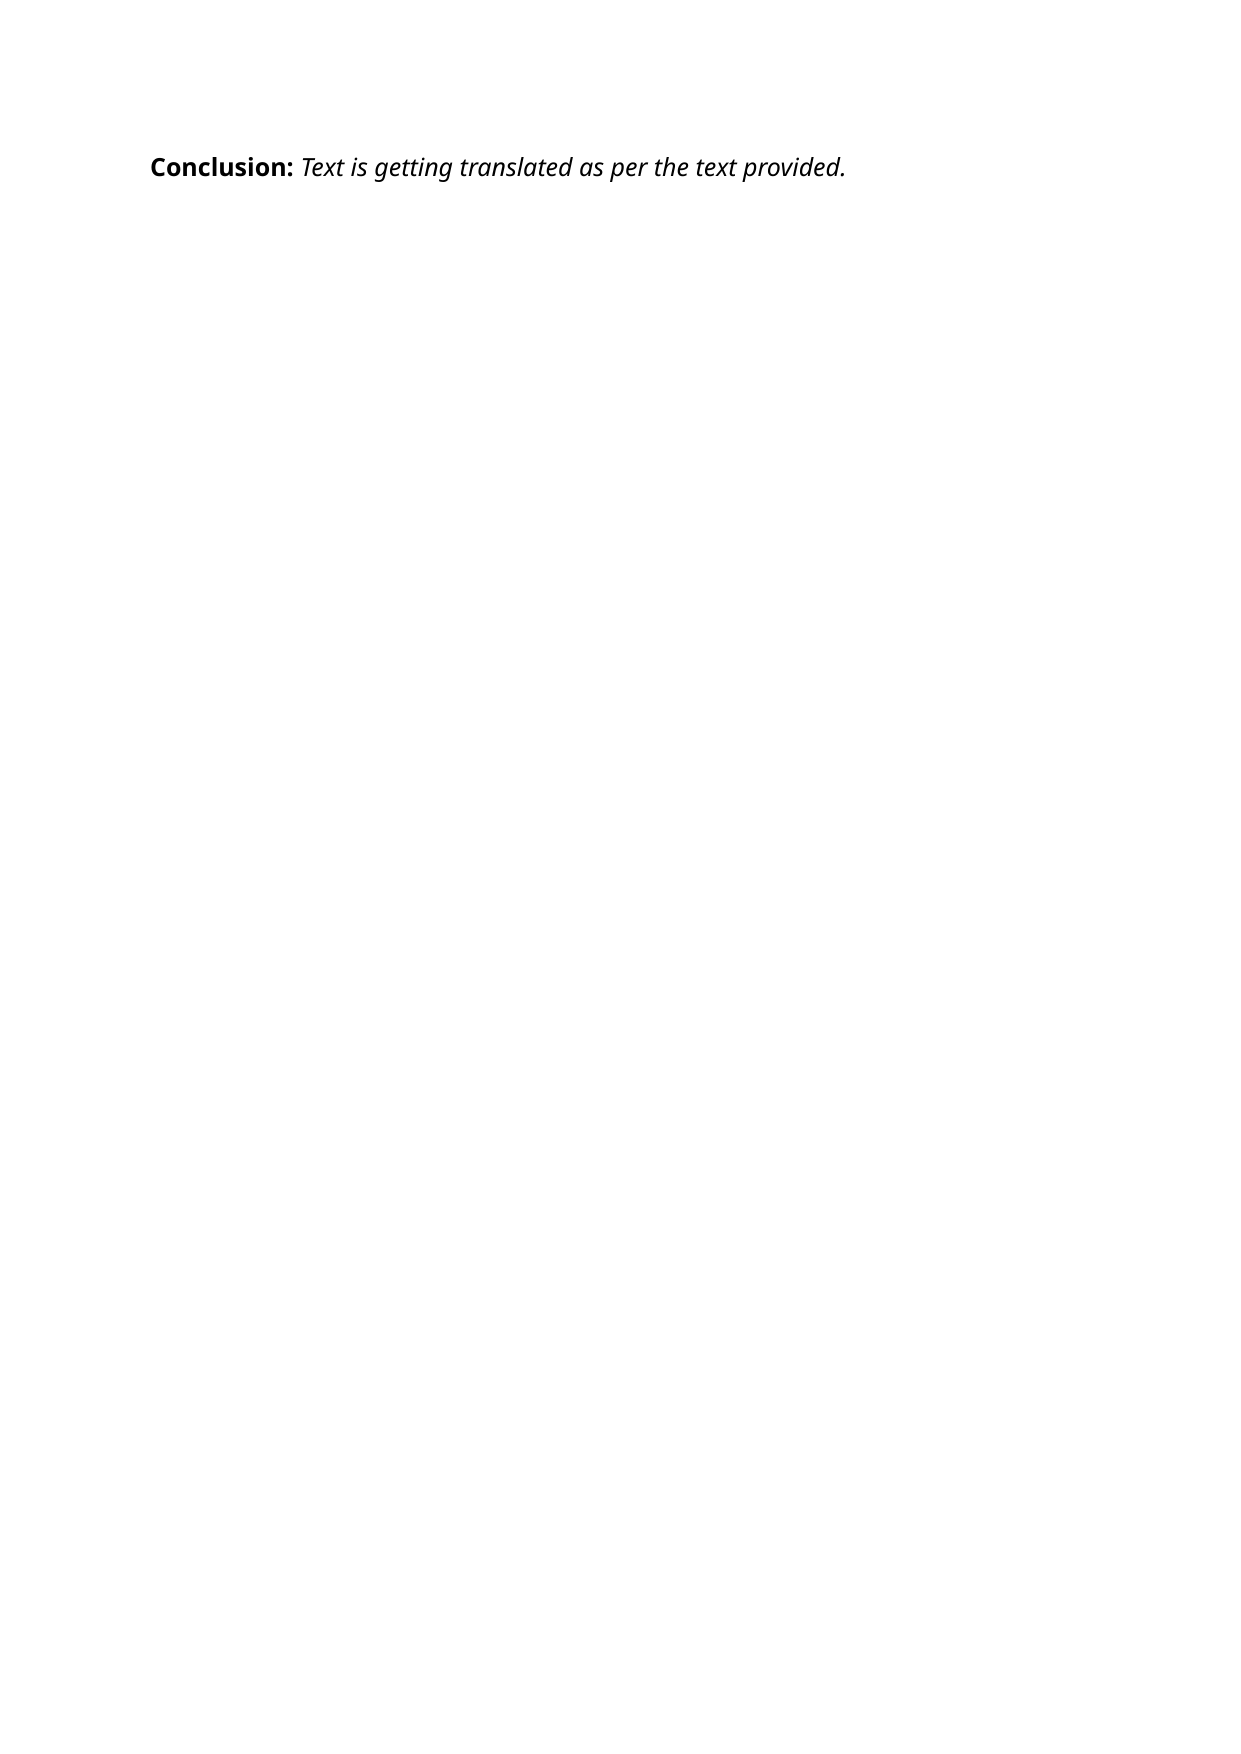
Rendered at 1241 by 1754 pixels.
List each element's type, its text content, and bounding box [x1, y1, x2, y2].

text Conclusion: Text is getting translated as per the text provided. [150, 150, 1090, 184]
